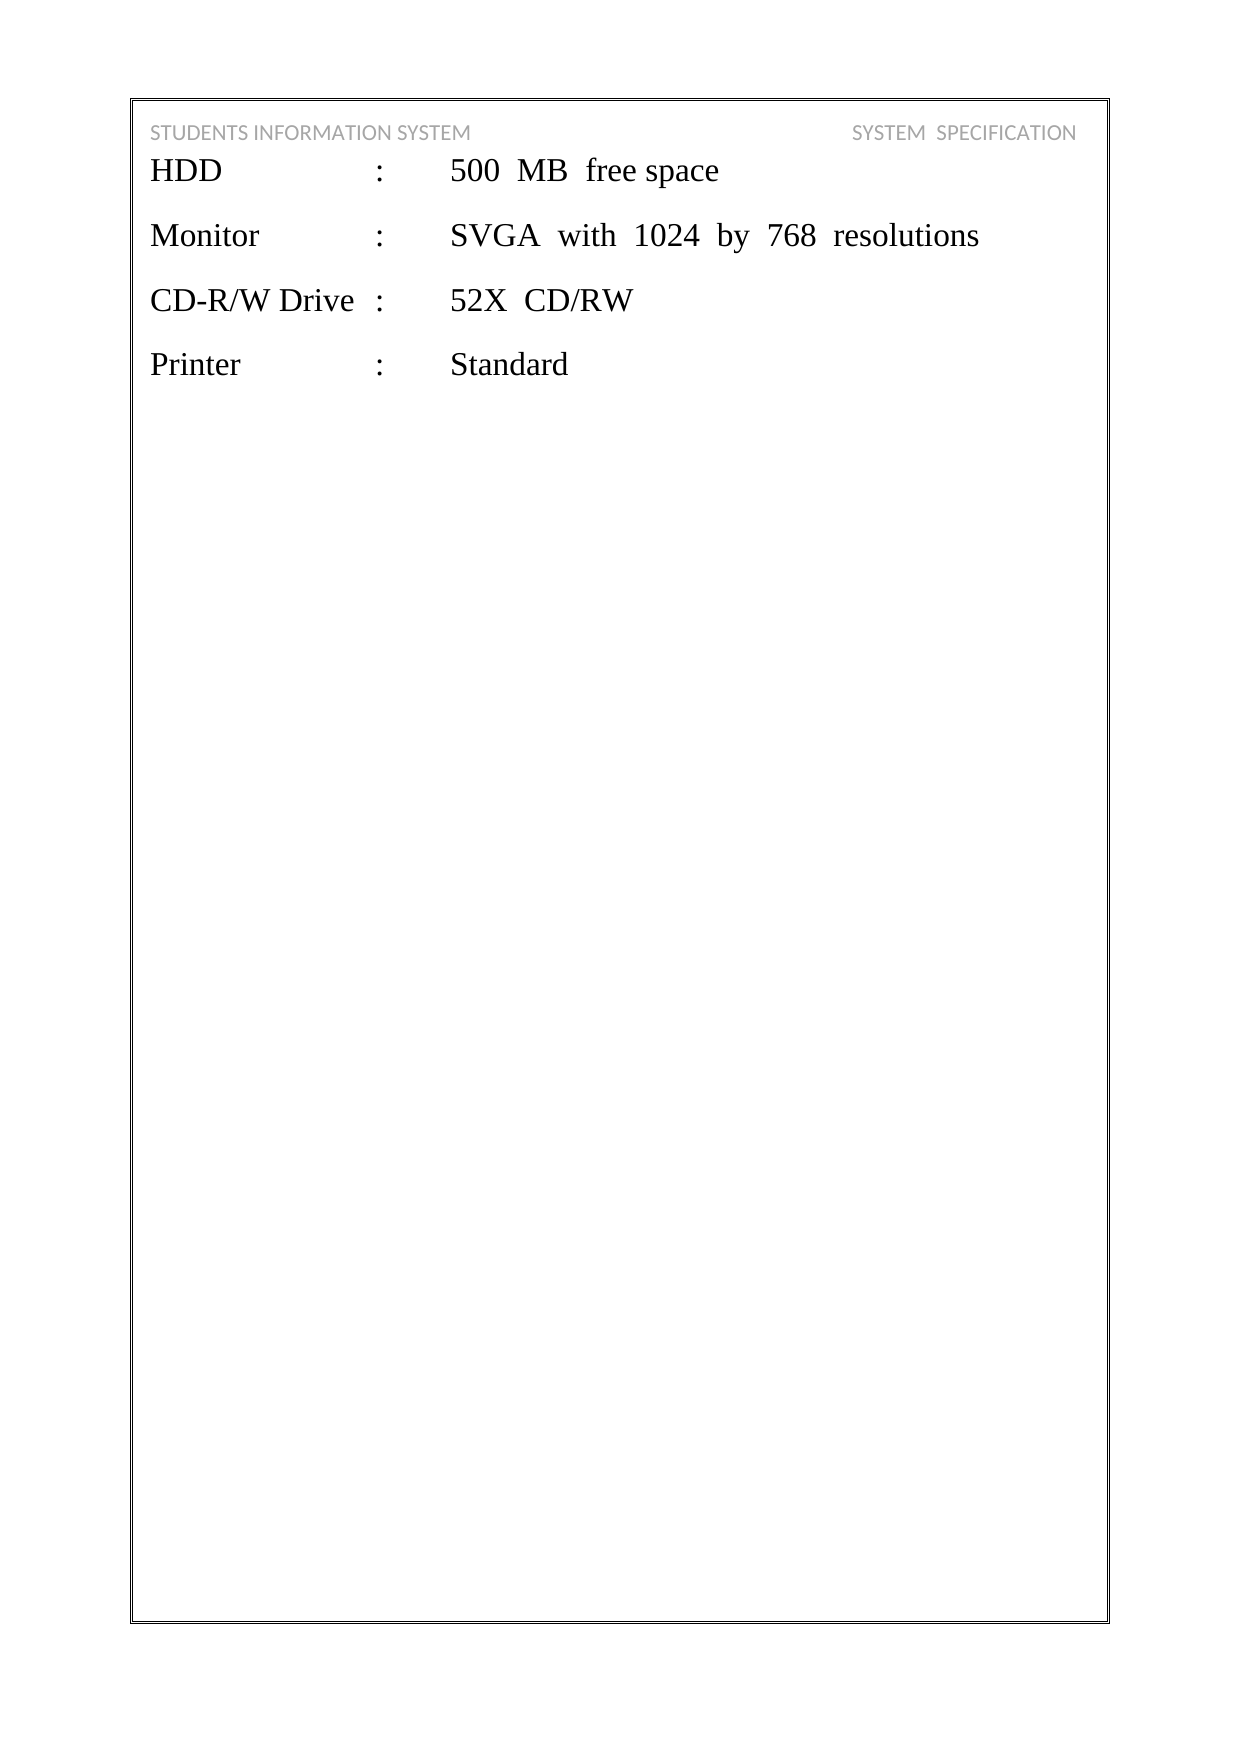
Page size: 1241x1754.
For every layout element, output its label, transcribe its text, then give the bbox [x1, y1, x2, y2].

text Monitor : SVGA with 1024 by 768 resolutions [150, 215, 1090, 253]
text HDD : 500 MB free space [150, 150, 1090, 188]
text CD-R/W Drive : 52X CD/RW [150, 280, 1090, 318]
text Printer : Standard [150, 345, 1090, 383]
